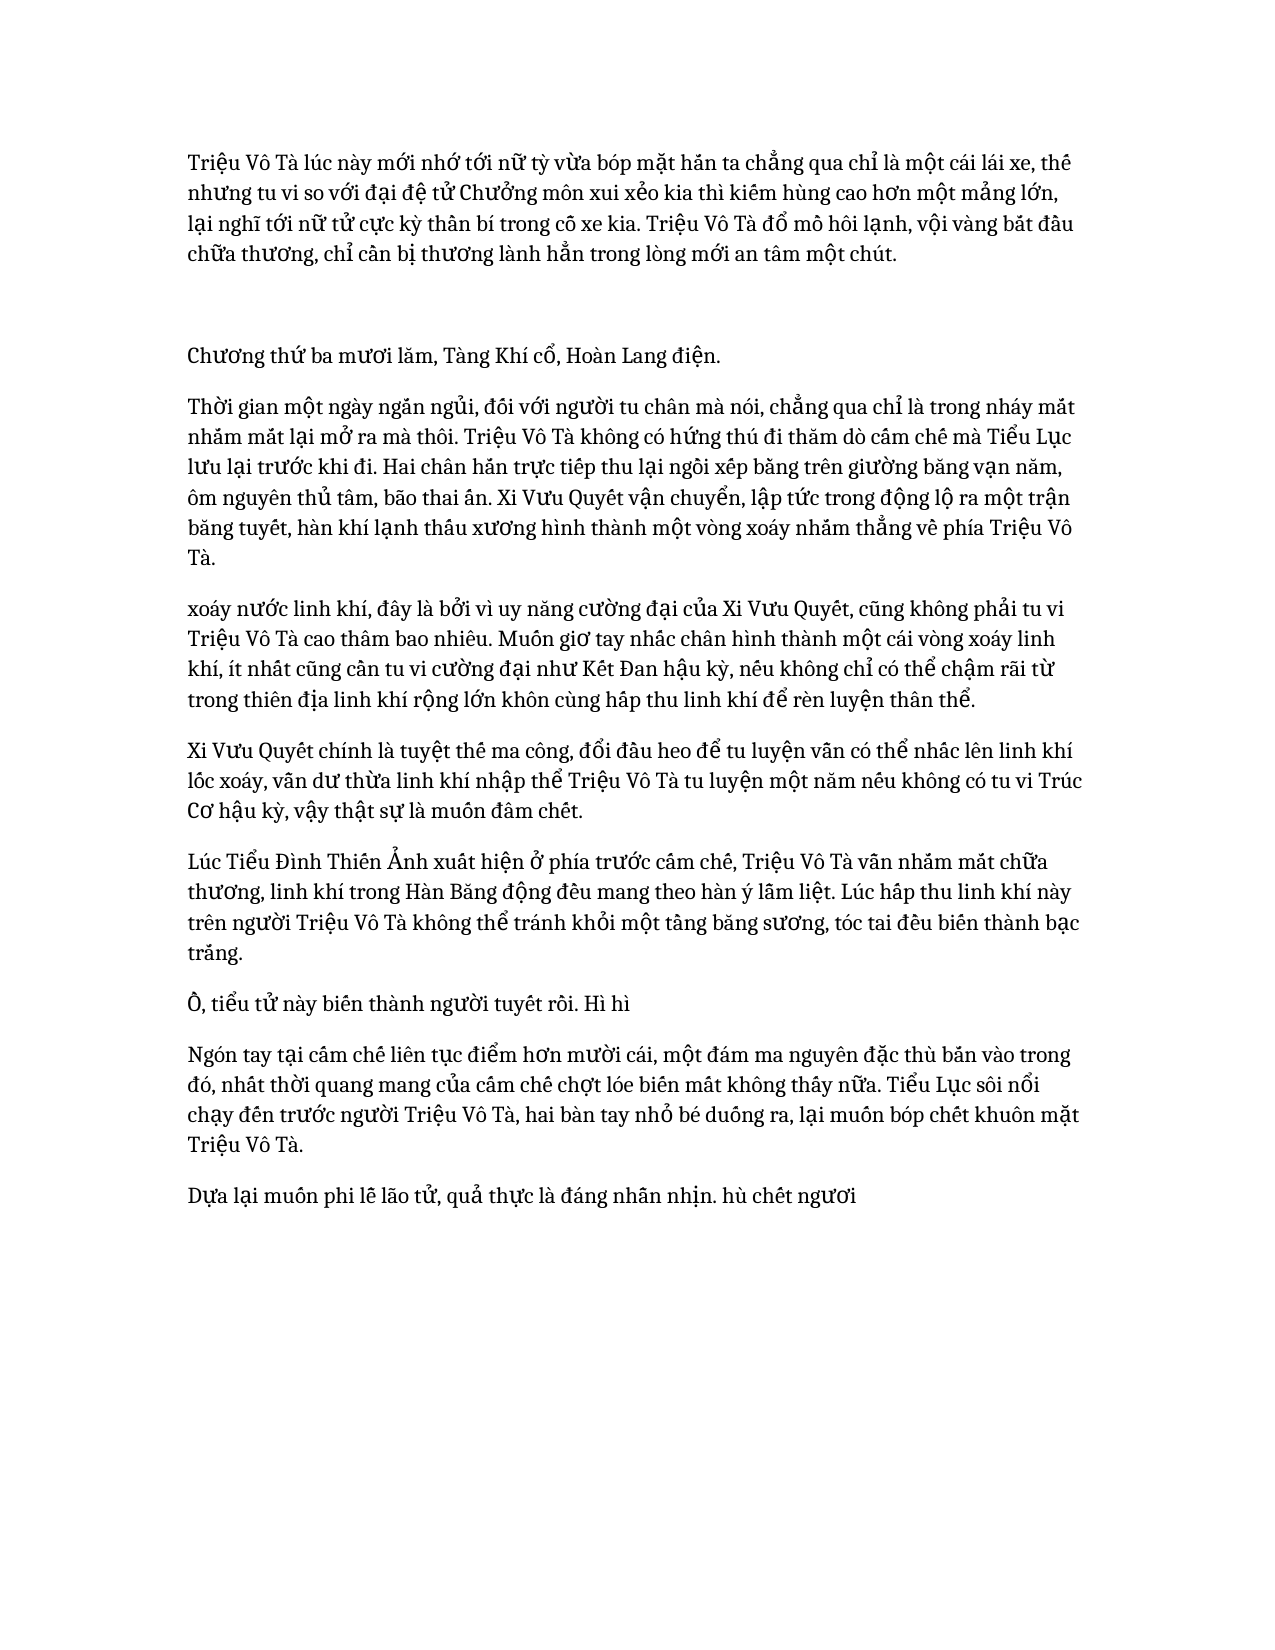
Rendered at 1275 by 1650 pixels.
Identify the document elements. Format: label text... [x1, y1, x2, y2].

text xoáy nước linh khí, đây là bởi vì uy năng cường đại của Xi Vưu Quyết, cũng không phải tu vi Triệu Vô Tà cao thâm bao nhiêu. Muốn giơ tay nhấc chân hình thành một cái vòng xoáy linh khí, ít nhất cũng cần tu vi cường đại như Kết Đan hậu kỳ, nếu không chỉ có thể chậm rãi từ trong thiên địa linh khí rộng lớn khôn cùng hấp thu linh khí để rèn luyện thân thể. [187, 596, 1087, 713]
text Chương thứ ba mươi lăm, Tàng Khí cổ, Hoàn Lang điện. [187, 343, 1087, 369]
text Thời gian một ngày ngắn ngủi, đối với người tu chân mà nói, chẳng qua chỉ là trong nháy mắt nhắm mắt lại mở ra mà thôi. Triệu Vô Tà không có hứng thú đi thăm dò cấm chế mà Tiểu Lục lưu lại trước khi đi. Hai chân hắn trực tiếp thu lại ngồi xếp bằng trên giường băng vạn năm, ôm nguyên thủ tâm, bão thai ấn. Xi Vưu Quyết vận chuyển, lập tức trong động lộ ra một trận băng tuyết, hàn khí lạnh thấu xương hình thành một vòng xoáy nhắm thẳng về phía Triệu Vô Tà. [187, 394, 1087, 571]
text Dựa lại muốn phi lễ lão tử, quả thực là đáng nhẫn nhịn. hù chết ngươi [187, 1183, 1087, 1210]
text Triệu Vô Tà lúc này mới nhớ tới nữ tỳ vừa bóp mặt hắn ta chẳng qua chỉ là một cái lái xe, thế nhưng tu vi so với đại đệ tử Chưởng môn xui xẻo kia thì kiếm hùng cao hơn một mảng lớn, lại nghĩ tới nữ tử cực kỳ thần bí trong cỗ xe kia. Triệu Vô Tà đổ mồ hôi lạnh, vội vàng bắt đầu chữa thương, chỉ cần bị thương lành hẳn trong lòng mới an tâm một chút. [187, 150, 1087, 267]
text Ngón tay tại cấm chế liên tục điểm hơn mười cái, một đám ma nguyên đặc thù bắn vào trong đó, nhất thời quang mang của cấm chế chợt lóe biến mất không thấy nữa. Tiểu Lục sôi nổi chạy đến trước người Triệu Vô Tà, hai bàn tay nhỏ bé duống ra, lại muốn bóp chết khuôn mặt Triệu Vô Tà. [187, 1042, 1087, 1159]
text Lúc Tiểu Đình Thiến Ảnh xuất hiện ở phía trước cấm chế, Triệu Vô Tà vẫn nhắm mắt chữa thương, linh khí trong Hàn Băng động đều mang theo hàn ý lẫm liệt. Lúc hấp thu linh khí này trên người Triệu Vô Tà không thể tránh khỏi một tầng băng sương, tóc tai đều biến thành bạc trắng. [187, 849, 1087, 966]
text Ồ, tiểu tử này biến thành người tuyết rồi. Hì hì [187, 991, 1087, 1017]
text Xi Vưu Quyết chính là tuyệt thế ma công, đổi đầu heo để tu luyện vẫn có thể nhấc lên linh khí lốc xoáy, vẫn dư thừa linh khí nhập thể Triệu Vô Tà tu luyện một năm nếu không có tu vi Trúc Cơ hậu kỳ, vậy thật sự là muốn đâm chết. [187, 737, 1087, 824]
